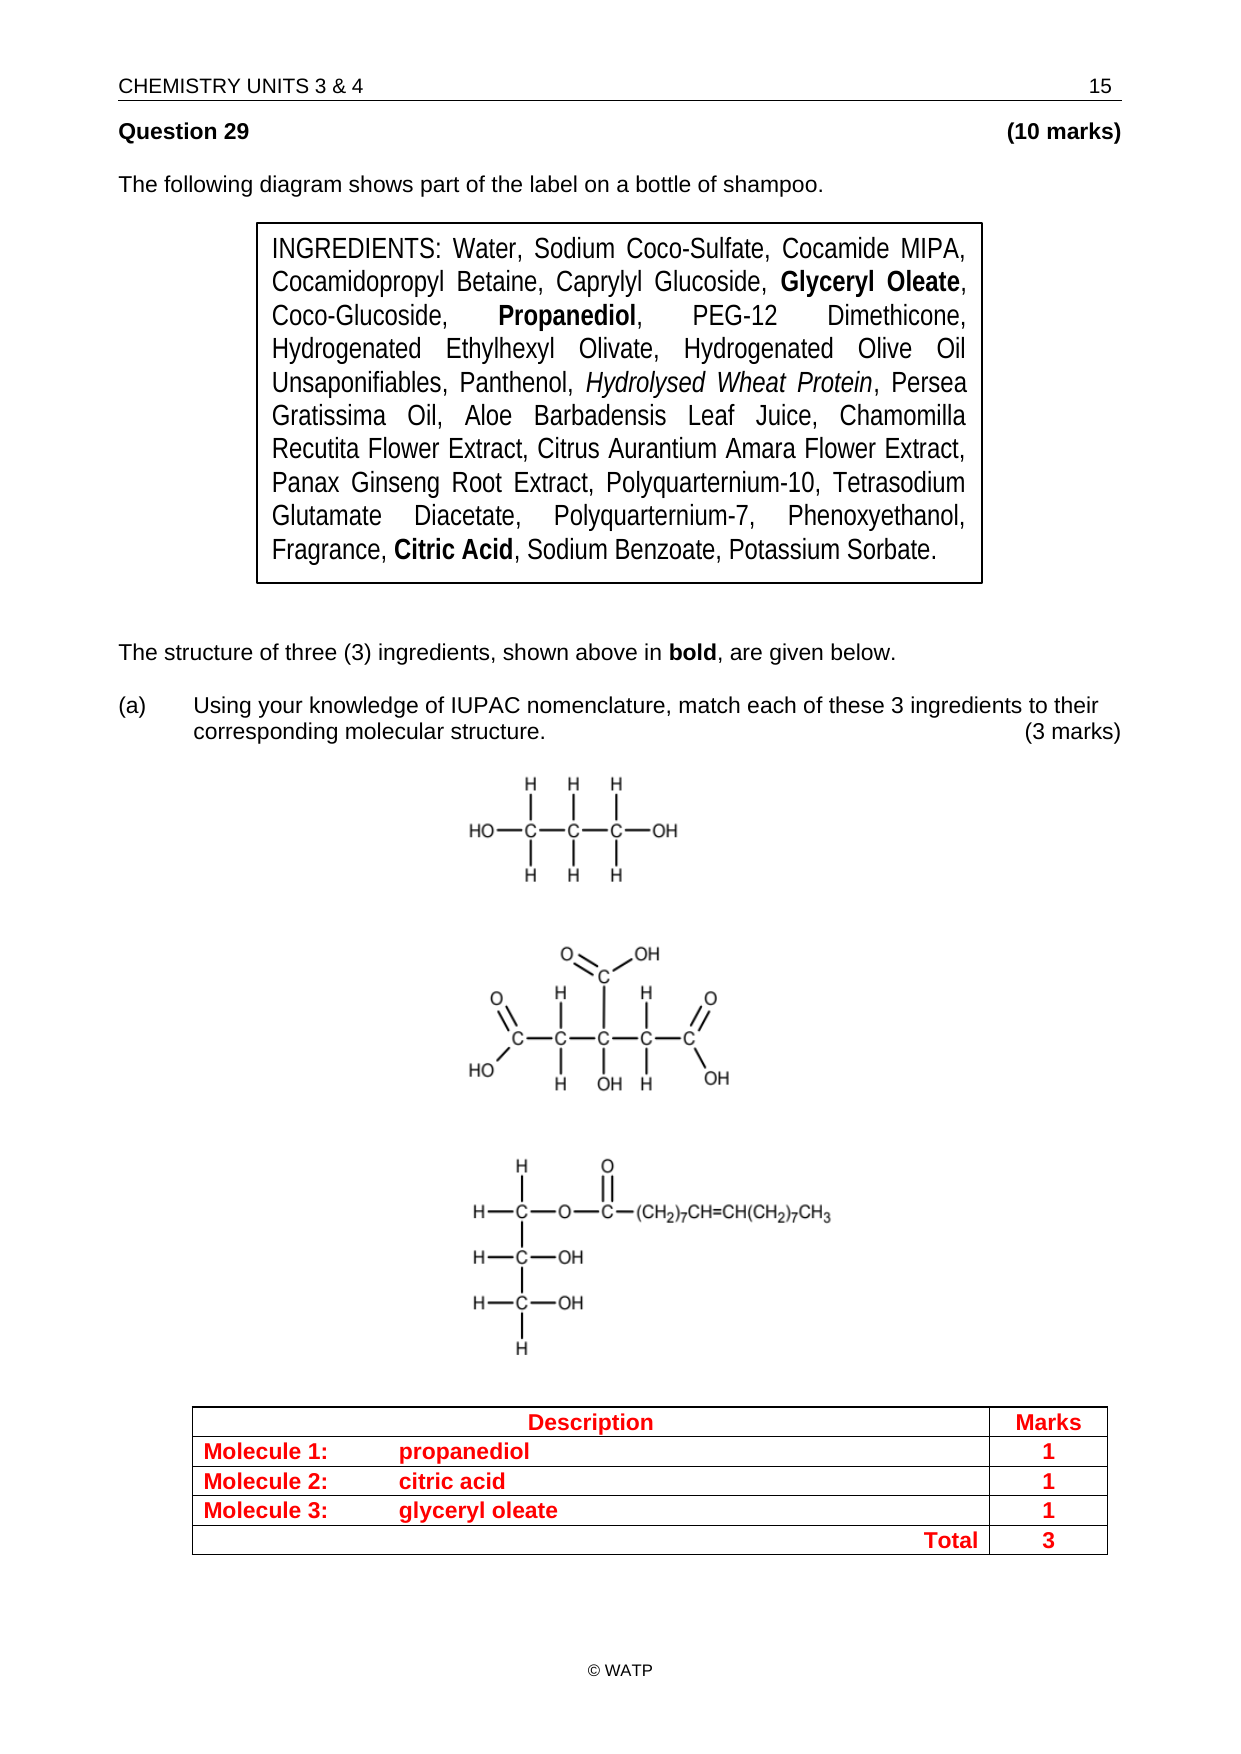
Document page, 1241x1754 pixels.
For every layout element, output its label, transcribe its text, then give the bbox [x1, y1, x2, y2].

text The following diagram shows part of the label on a bottle of shampoo. [118, 171, 1122, 197]
table_cell Molecule 1: propanediol [193, 1437, 989, 1466]
table_cell 3 [990, 1526, 1107, 1554]
table_cell 1 [990, 1496, 1107, 1525]
table_header Description [193, 1408, 989, 1436]
table_cell Molecule 2: citric acid [193, 1467, 989, 1495]
table_cell Total [193, 1526, 989, 1554]
table_cell 1 [990, 1437, 1107, 1466]
table_cell 1 [990, 1467, 1107, 1495]
text (a) Using your knowledge of IUPAC nomenclature, match each of these 3 ingredients to their corresponding molecular structure. (3 marks) [118, 692, 1122, 744]
table_header Marks [990, 1408, 1107, 1436]
table_cell Molecule 3: glyceryl oleate [193, 1496, 989, 1525]
text Question 29 (10 marks) [118, 118, 1122, 144]
text The structure of three (3) ingredients, shown above in bold, are given below. [118, 639, 1122, 665]
